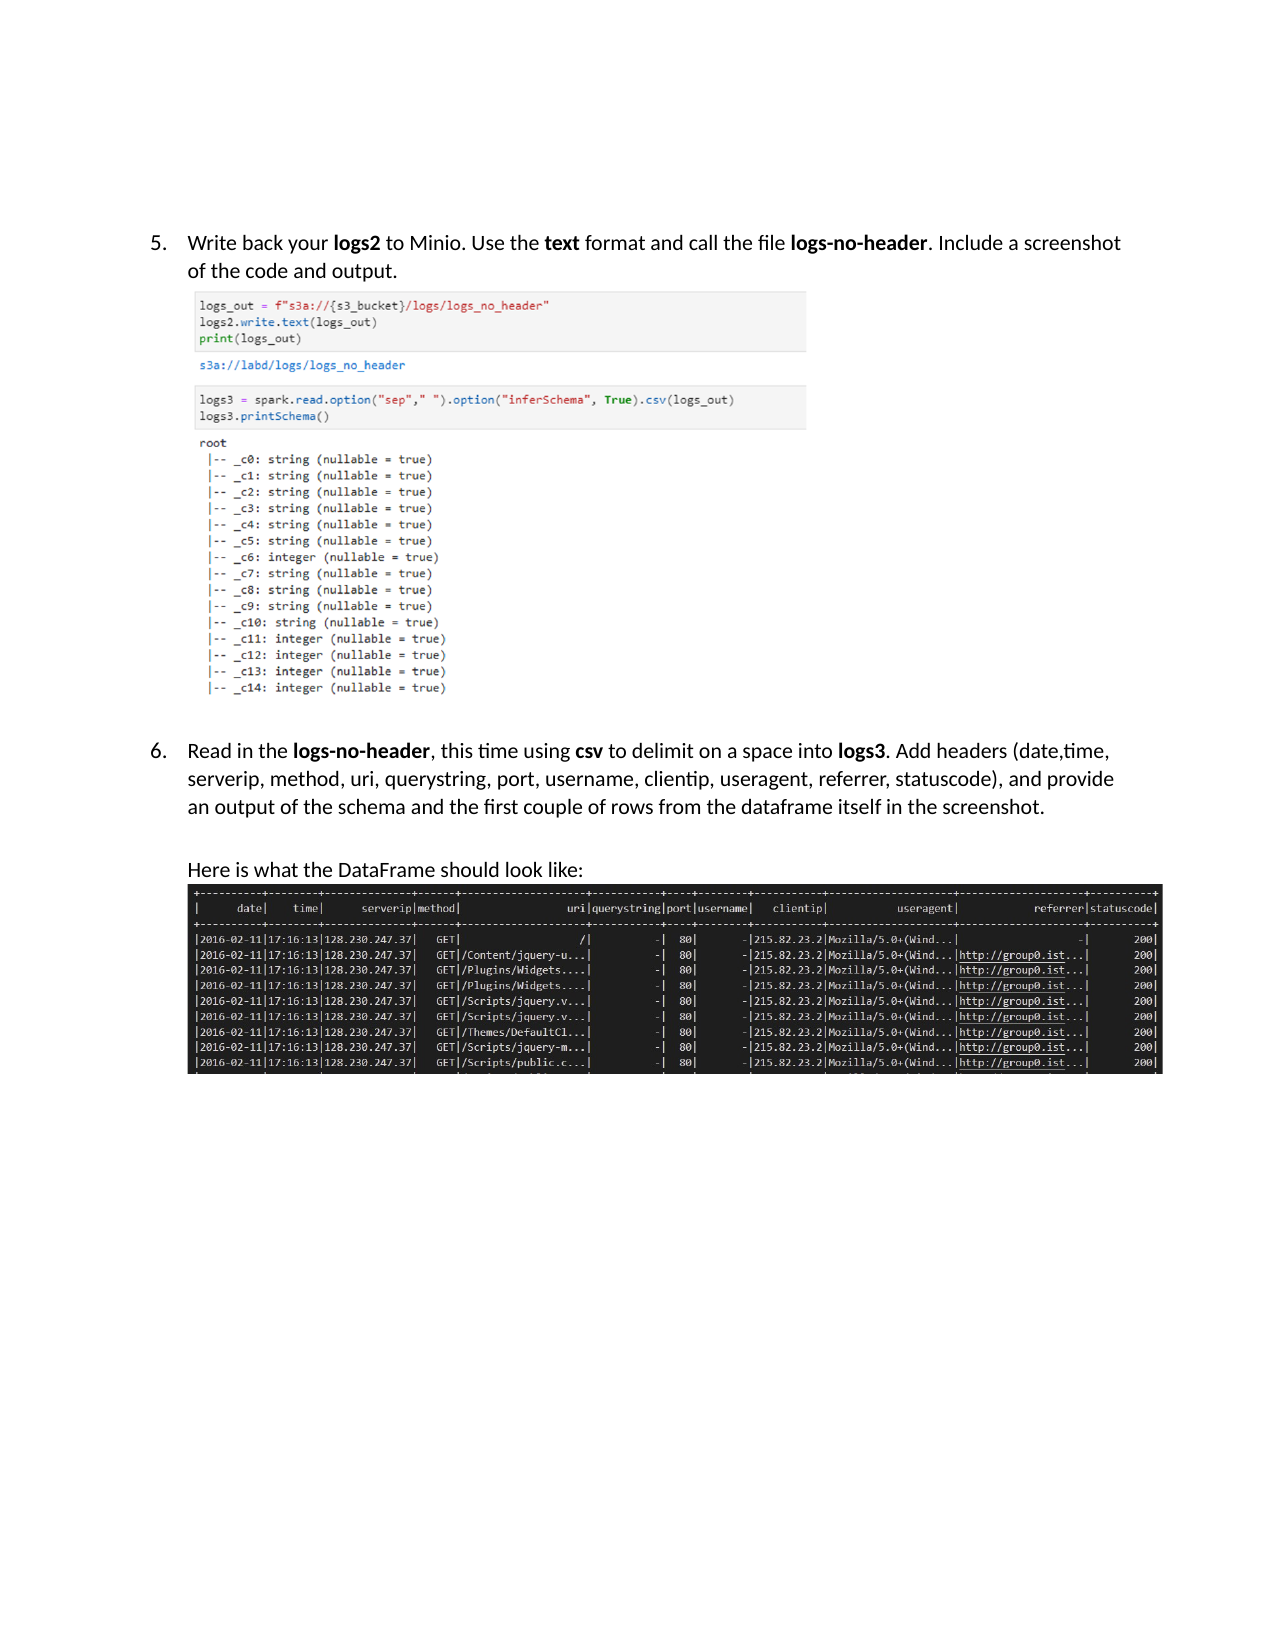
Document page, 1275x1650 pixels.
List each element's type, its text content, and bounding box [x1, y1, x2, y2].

text Here is what the DataFrame should look like: [187, 856, 1128, 883]
picture [192, 288, 807, 701]
list Write back your logs2 to Minio. Use the text format and call the file logs-no-header. Include a screenshot of the code and output. [150, 228, 1128, 283]
list Read in the logs-no-header, this time using csv to delimit on a space into logs3. Add headers (date,time, serverip, method, uri, querystring, port, username, clientip, useragent, referrer, statuscode), and provide an output of the schema and the first couple of rows from the dataframe itself in the screenshot. [150, 736, 1128, 819]
picture [187, 884, 1163, 1074]
